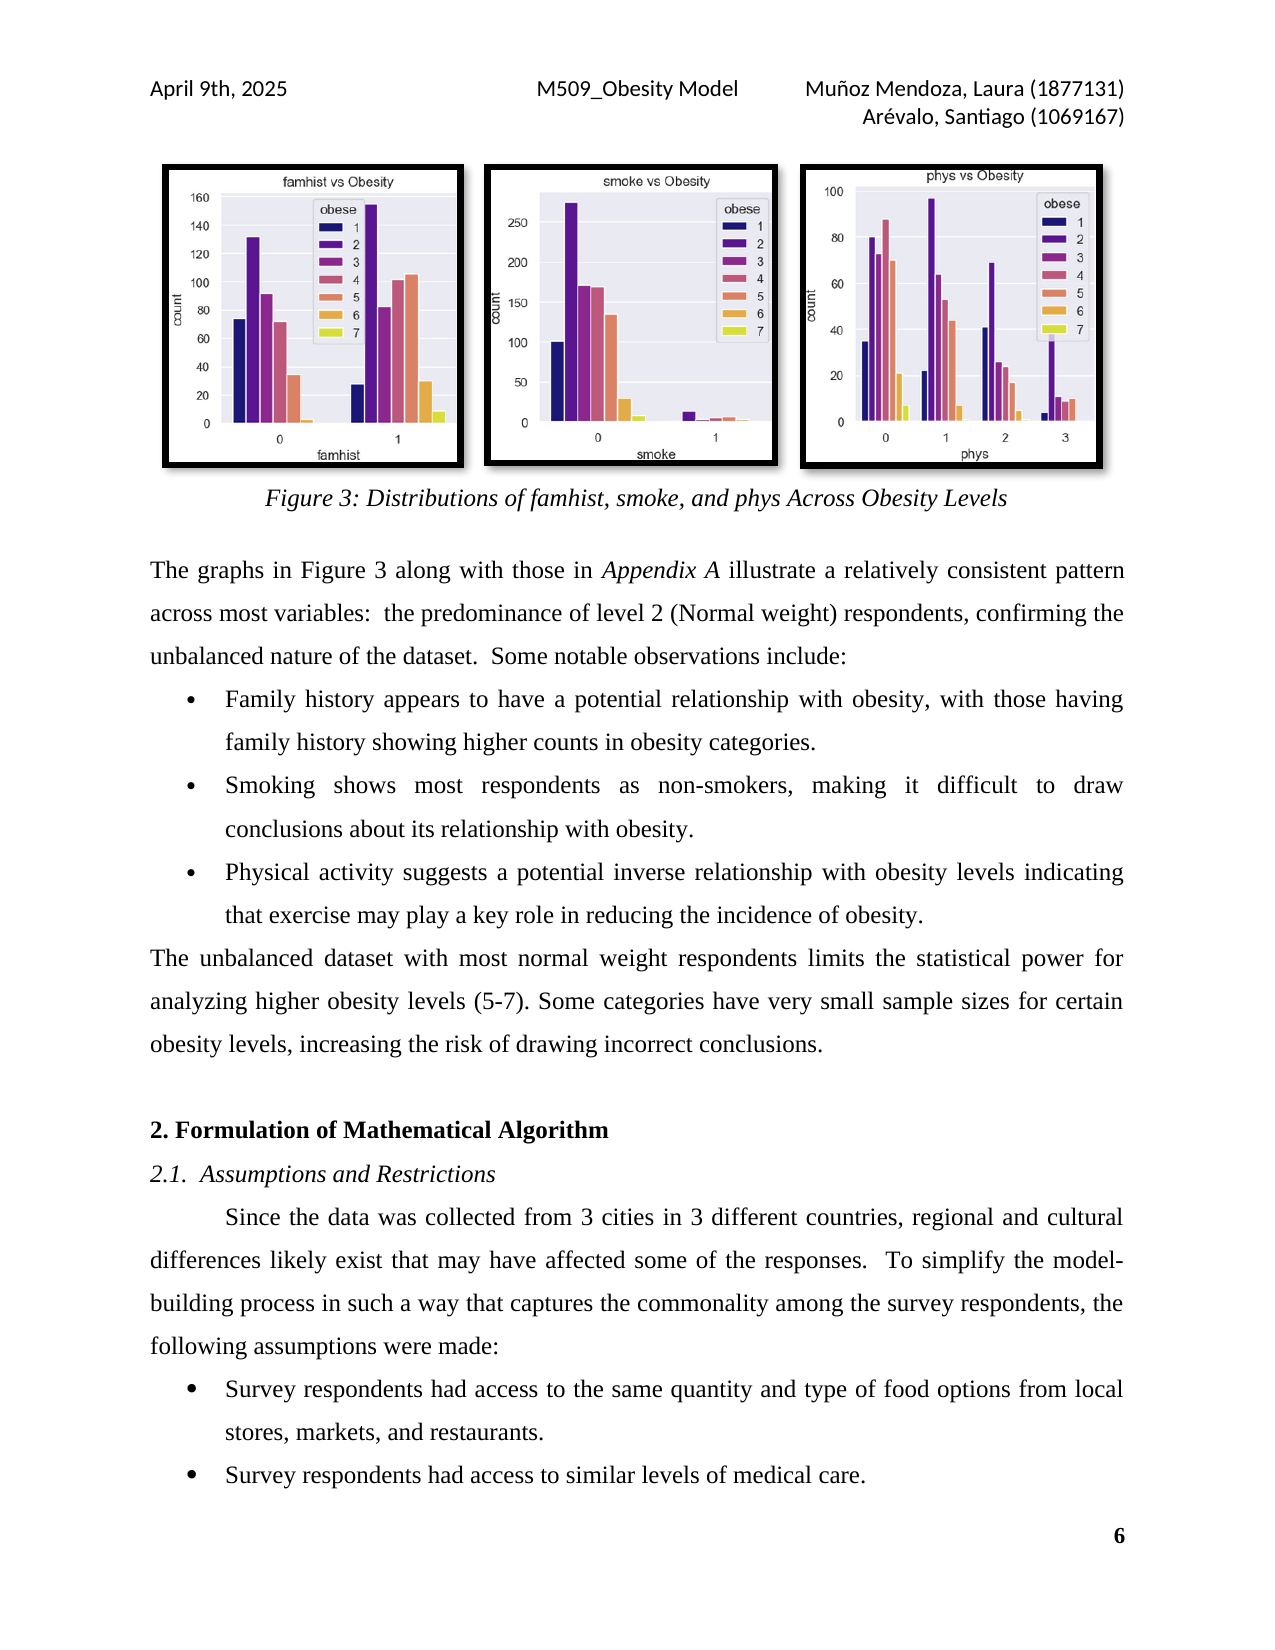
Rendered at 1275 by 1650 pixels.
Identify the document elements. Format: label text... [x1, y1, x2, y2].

list Physical activity suggests a potential inverse relationship with obesity levels indicating that exercise may play a key role in reducing the incidence of obesity. [187, 857, 1125, 929]
list Survey respondents had access to the same quantity and type of food options from local stores, markets, and restaurants. [187, 1374, 1125, 1446]
list Smoking shows most respondents as non-smokers, making it difficult to draw conclusions about its relationship with obesity. [187, 771, 1125, 842]
text Since the data was collected from 3 cities in 3 different countries, regional and cultural differences likely exist that may have affected some of the responses. To simplify the model-building process in such a way that captures the commonality among the survey respondents, the following assumptions were made: [150, 1202, 1125, 1360]
picture [169, 170, 457, 462]
picture [491, 170, 772, 460]
text The graphs in Figure 3 along with those in Appendix A illustrate a relatively consistent pattern across most variables: the predominance of level 2 (Normal weight) respondents, confirming the unbalanced nature of the dataset. Some notable observations include: [150, 555, 1125, 670]
text 2.1. Assumptions and Restrictions [150, 1159, 1125, 1187]
picture [806, 170, 1096, 462]
list Family history appears to have a potential relationship with obesity, with those having family history showing higher counts in obesity categories. [187, 684, 1125, 756]
list Survey respondents had access to similar levels of medical care. [187, 1461, 1125, 1489]
text Figure 3: Distributions of famhist, smoke, and phys Across Obesity Levels [150, 483, 1125, 512]
text 2. Formulation of Mathematical Algorithm [150, 1116, 1125, 1144]
text The unbalanced dataset with most normal weight respondents limits the statistical power for analyzing higher obesity levels (5-7). Some categories have very small sample sizes for certain obesity levels, increasing the risk of drawing incorrect conclusions. [150, 943, 1125, 1058]
